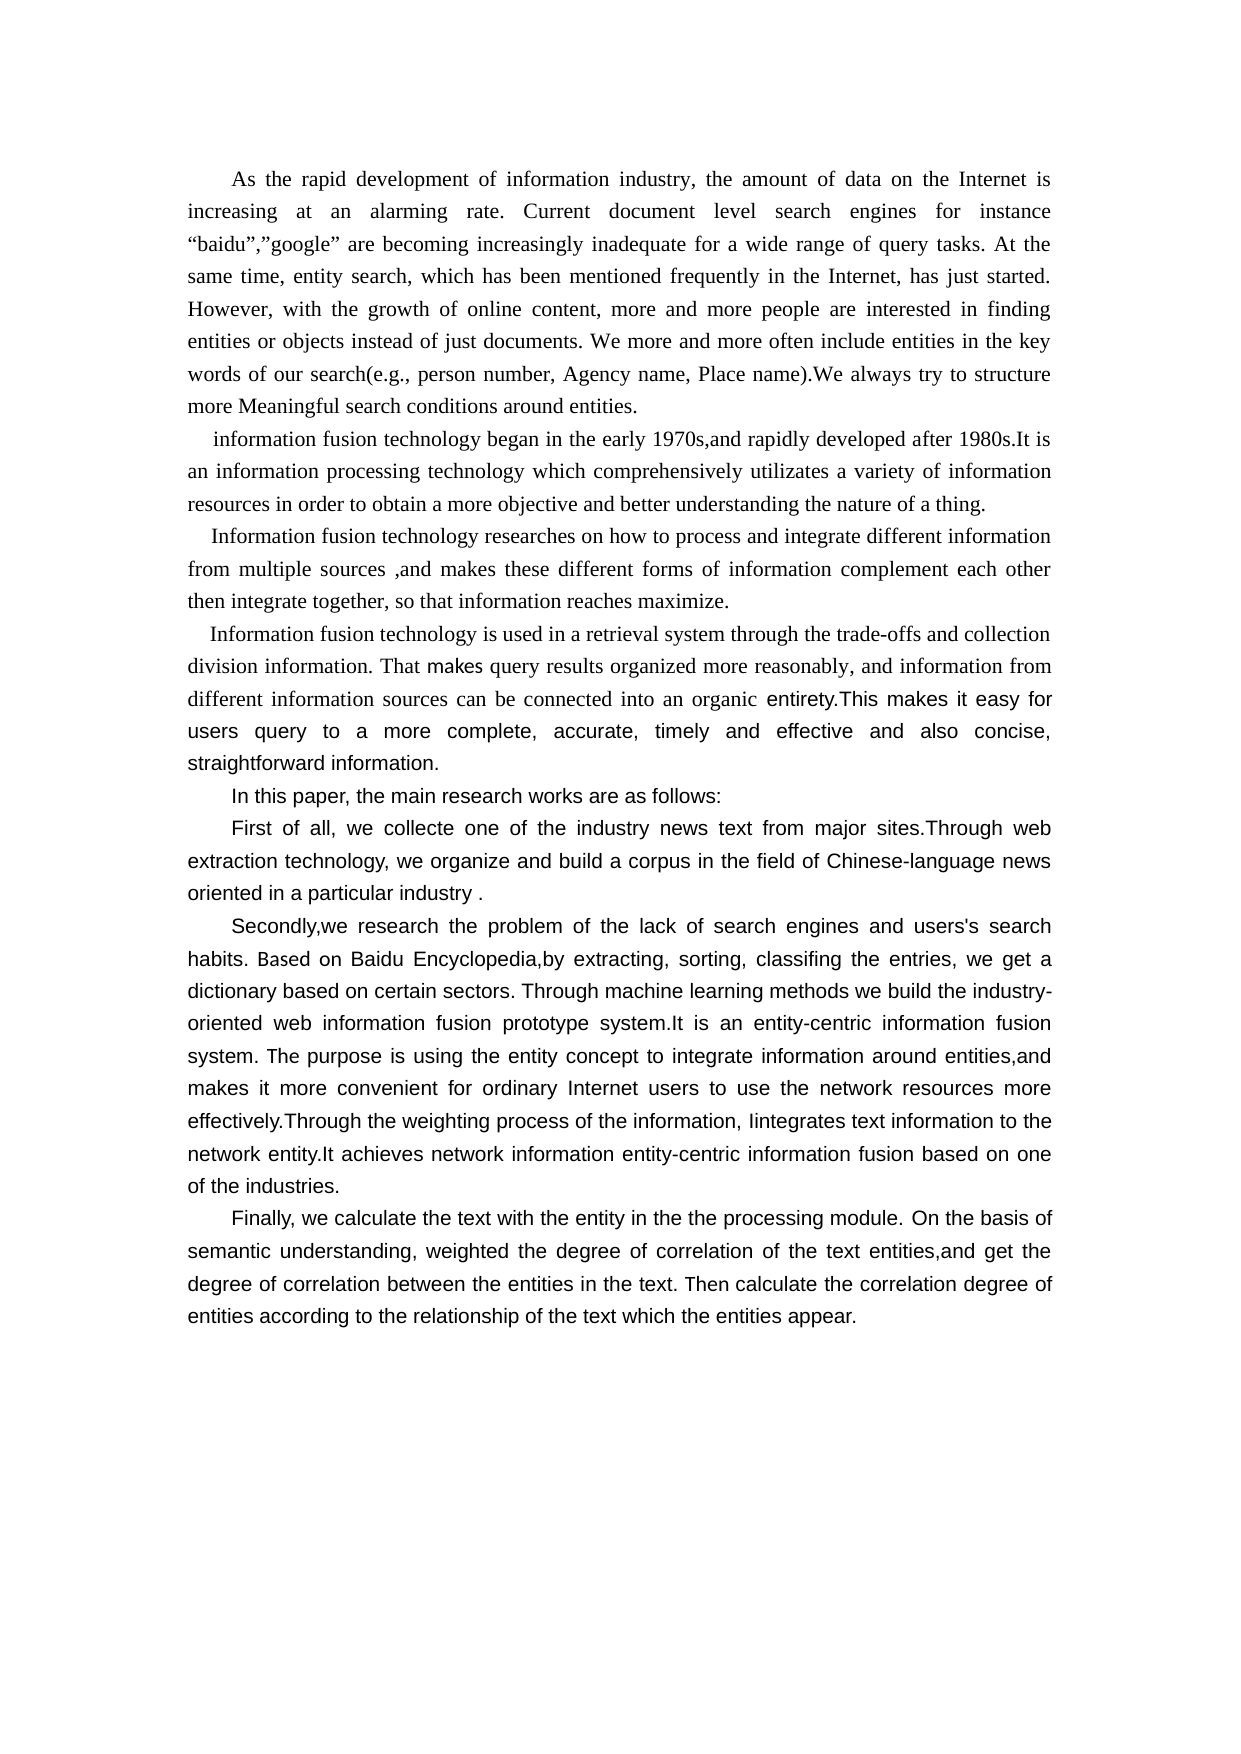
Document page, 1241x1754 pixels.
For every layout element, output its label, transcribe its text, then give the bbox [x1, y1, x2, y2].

text First of all, we collecte one of the industry news text from major sites.Through web extraction technology, we organize and build a corpus in the field of Chinese-language news oriented in a particular industry . [187, 812, 1053, 909]
text Information fusion technology is used in a retrieval system through the trade-offs and collection division information. That makes query results organized more reasonably, and information from different information sources can be connected into an organic entirety.This makes it easy for users query to a more complete, accurate, timely and effective and also concise, straightforward information. [187, 617, 1053, 779]
text As the rapid development of information industry, the amount of data on the Internet is increasing at an alarming rate. Current document level search engines for instance “baidu”,”google” are becoming increasingly inadequate for a wide range of query tasks. At the same time, entity search, which has been mentioned frequently in the Internet, has just started. However, with the growth of online content, more and more people are interested in finding entities or objects instead of just documents. We more and more often include entities in the key words of our search(e.g., person number, Agency name, Place name).We always try to structure more Meaningful search conditions around entities. [187, 162, 1053, 422]
text Finally, we calculate the text with the entity in the the processing module. On the basis of semantic understanding, weighted the degree of correlation of the text entities,and get the degree of correlation between the entities in the text. Then calculate the correlation degree of entities according to the relationship of the text which the entities appear. [187, 1202, 1053, 1332]
text Secondly,we research the problem of the lack of search engines and users's search habits. Based on Baidu Encyclopedia,by extracting, sorting, classifing the entries, we get a dictionary based on certain sectors. Through machine learning methods we build the industry-oriented web information fusion prototype system.It is an entity-centric information fusion system. The purpose is using the entity concept to integrate information around entities,and makes it more convenient for ordinary Internet users to use the network resources more effectively.Through the weighting process of the information, Iintegrates text information to the network entity.It achieves network information entity-centric information fusion based on one of the industries. [187, 909, 1053, 1202]
text In this paper, the main research works are as follows: [187, 779, 1053, 812]
text Information fusion technology researches on how to process and integrate different information from multiple sources ,and makes these different forms of information complement each other then integrate together, so that information reaches maximize. [187, 519, 1053, 617]
text information fusion technology began in the early 1970s,and rapidly developed after 1980s.It is an information processing technology which comprehensively utilizates a variety of information resources in order to obtain a more objective and better understanding the nature of a thing. [187, 422, 1053, 519]
